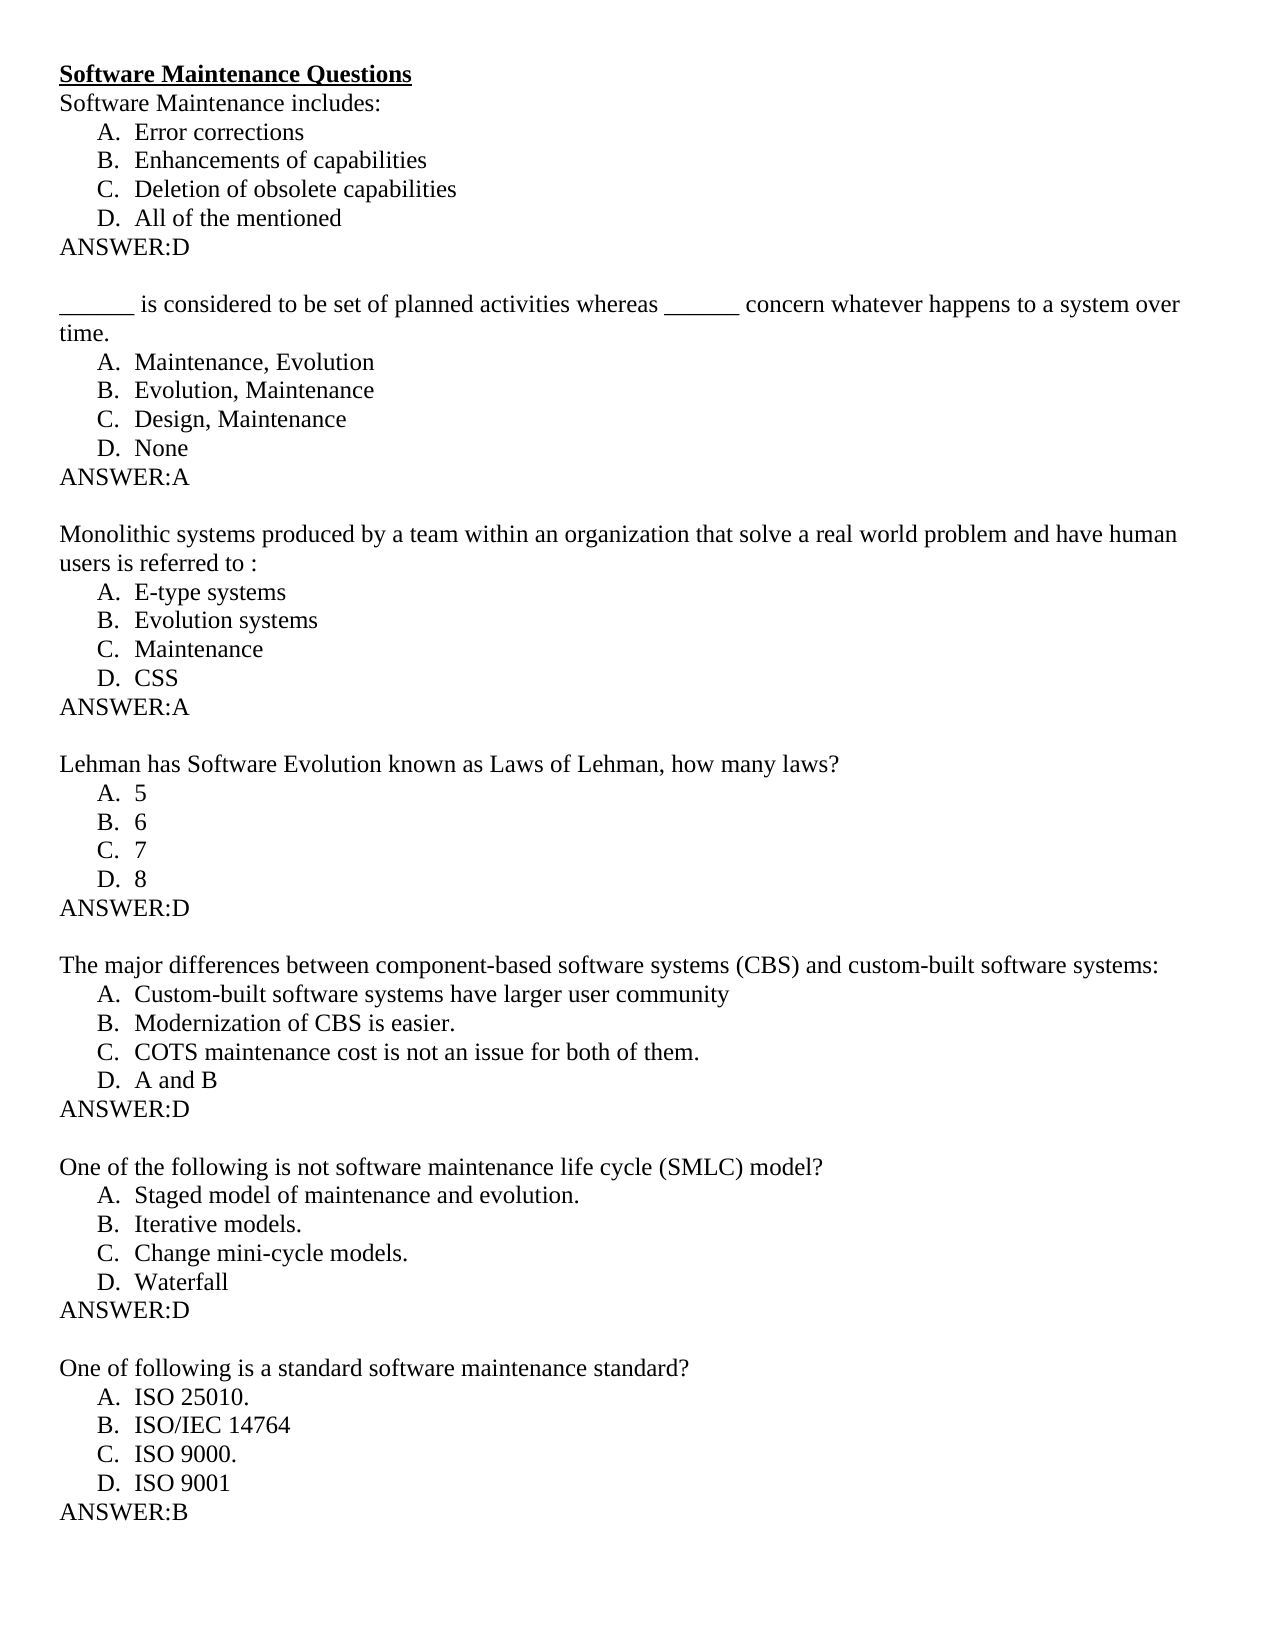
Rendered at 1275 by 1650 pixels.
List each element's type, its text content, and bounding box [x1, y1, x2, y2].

list CSS [97, 663, 1203, 692]
list Modernization of CBS is easier. [97, 1008, 1203, 1037]
text One of following is a standard software maintenance standard? [59, 1353, 1216, 1382]
text ANSWER:A [59, 692, 1203, 720]
list Error corrections [97, 117, 1216, 145]
list None [97, 433, 1203, 462]
list Custom-built software systems have larger user community [97, 979, 1203, 1008]
text Lehman has Software Evolution known as Laws of Lehman, how many laws? [59, 749, 1216, 778]
list 8 [97, 864, 1203, 893]
text Monolithic systems produced by a team within an organization that solve a real world problem and have human users is referred to : [59, 519, 1216, 577]
list Maintenance, Evolution [97, 347, 1203, 375]
list ISO/IEC 14764 [97, 1410, 1203, 1439]
list Waterfall [97, 1267, 1203, 1295]
list A and B [97, 1065, 1203, 1094]
list Maintenance [97, 634, 1203, 663]
list Design, Maintenance [97, 404, 1203, 433]
list 7 [97, 835, 1203, 864]
text One of the following is not software maintenance life cycle (SMLC) model? [59, 1152, 1216, 1180]
list ISO 9000. [97, 1439, 1203, 1468]
text ANSWER:D [59, 1094, 1203, 1123]
list All of the mentioned [97, 203, 1203, 232]
list 5 [97, 778, 1203, 807]
list COTS maintenance cost is not an issue for both of them. [97, 1037, 1203, 1065]
list Staged model of maintenance and evolution. [97, 1180, 1203, 1209]
text ANSWER:D [59, 232, 1203, 260]
text ANSWER:D [59, 1295, 1203, 1324]
text The major differences between component-based software systems (CBS) and custom-built software systems: [59, 950, 1216, 979]
list ISO 9001 [97, 1468, 1203, 1497]
list Change mini-cycle models. [97, 1238, 1203, 1267]
text Software Maintenance includes: [59, 88, 1216, 117]
list Iterative models. [97, 1209, 1203, 1238]
text ______ is considered to be set of planned activities whereas ______ concern whatever happens to a system over time. [59, 289, 1216, 347]
list Deletion of obsolete capabilities [97, 174, 1216, 203]
text ANSWER:B [59, 1497, 1203, 1525]
list Evolution, Maintenance [97, 375, 1203, 404]
list Enhancements of capabilities [97, 145, 1216, 174]
list 6 [97, 807, 1203, 835]
list ISO 25010. [97, 1382, 1203, 1410]
list E-type systems [97, 577, 1203, 605]
text ANSWER:A [59, 462, 1203, 490]
text Software Maintenance Questions [59, 59, 1216, 88]
list Evolution systems [97, 605, 1203, 634]
text ANSWER:D [59, 893, 1203, 922]
